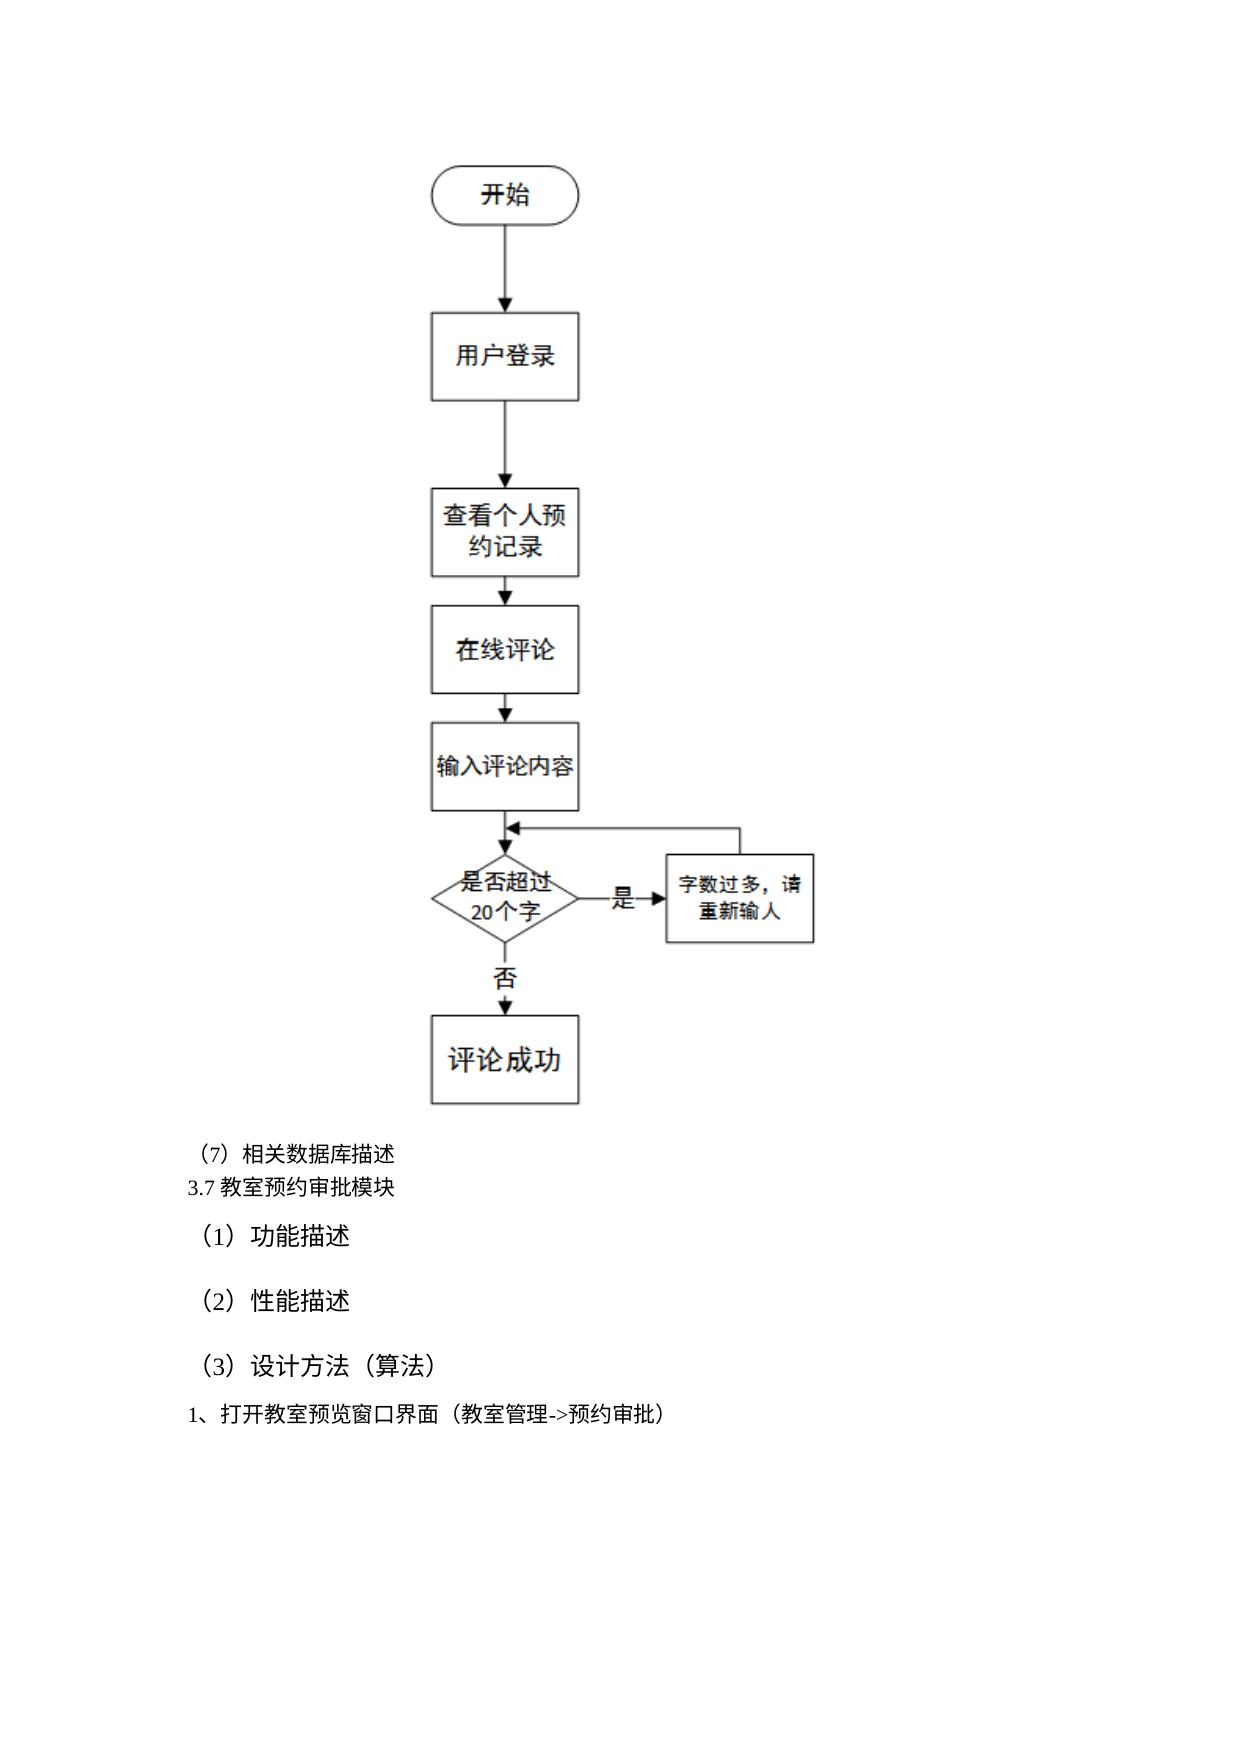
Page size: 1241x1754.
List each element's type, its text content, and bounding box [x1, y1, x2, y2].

text （7）相关数据库描述 [187, 1137, 1053, 1169]
text 1、打开教室预览窗口界面（教室管理->预约审批） [187, 1397, 1053, 1429]
text （1）功能描述 [187, 1202, 1053, 1267]
picture [424, 162, 816, 1109]
text （3）设计方法（算法） [187, 1332, 1053, 1397]
text （2）性能描述 [187, 1267, 1053, 1332]
text 3.7 教室预约审批模块 [187, 1169, 1053, 1202]
